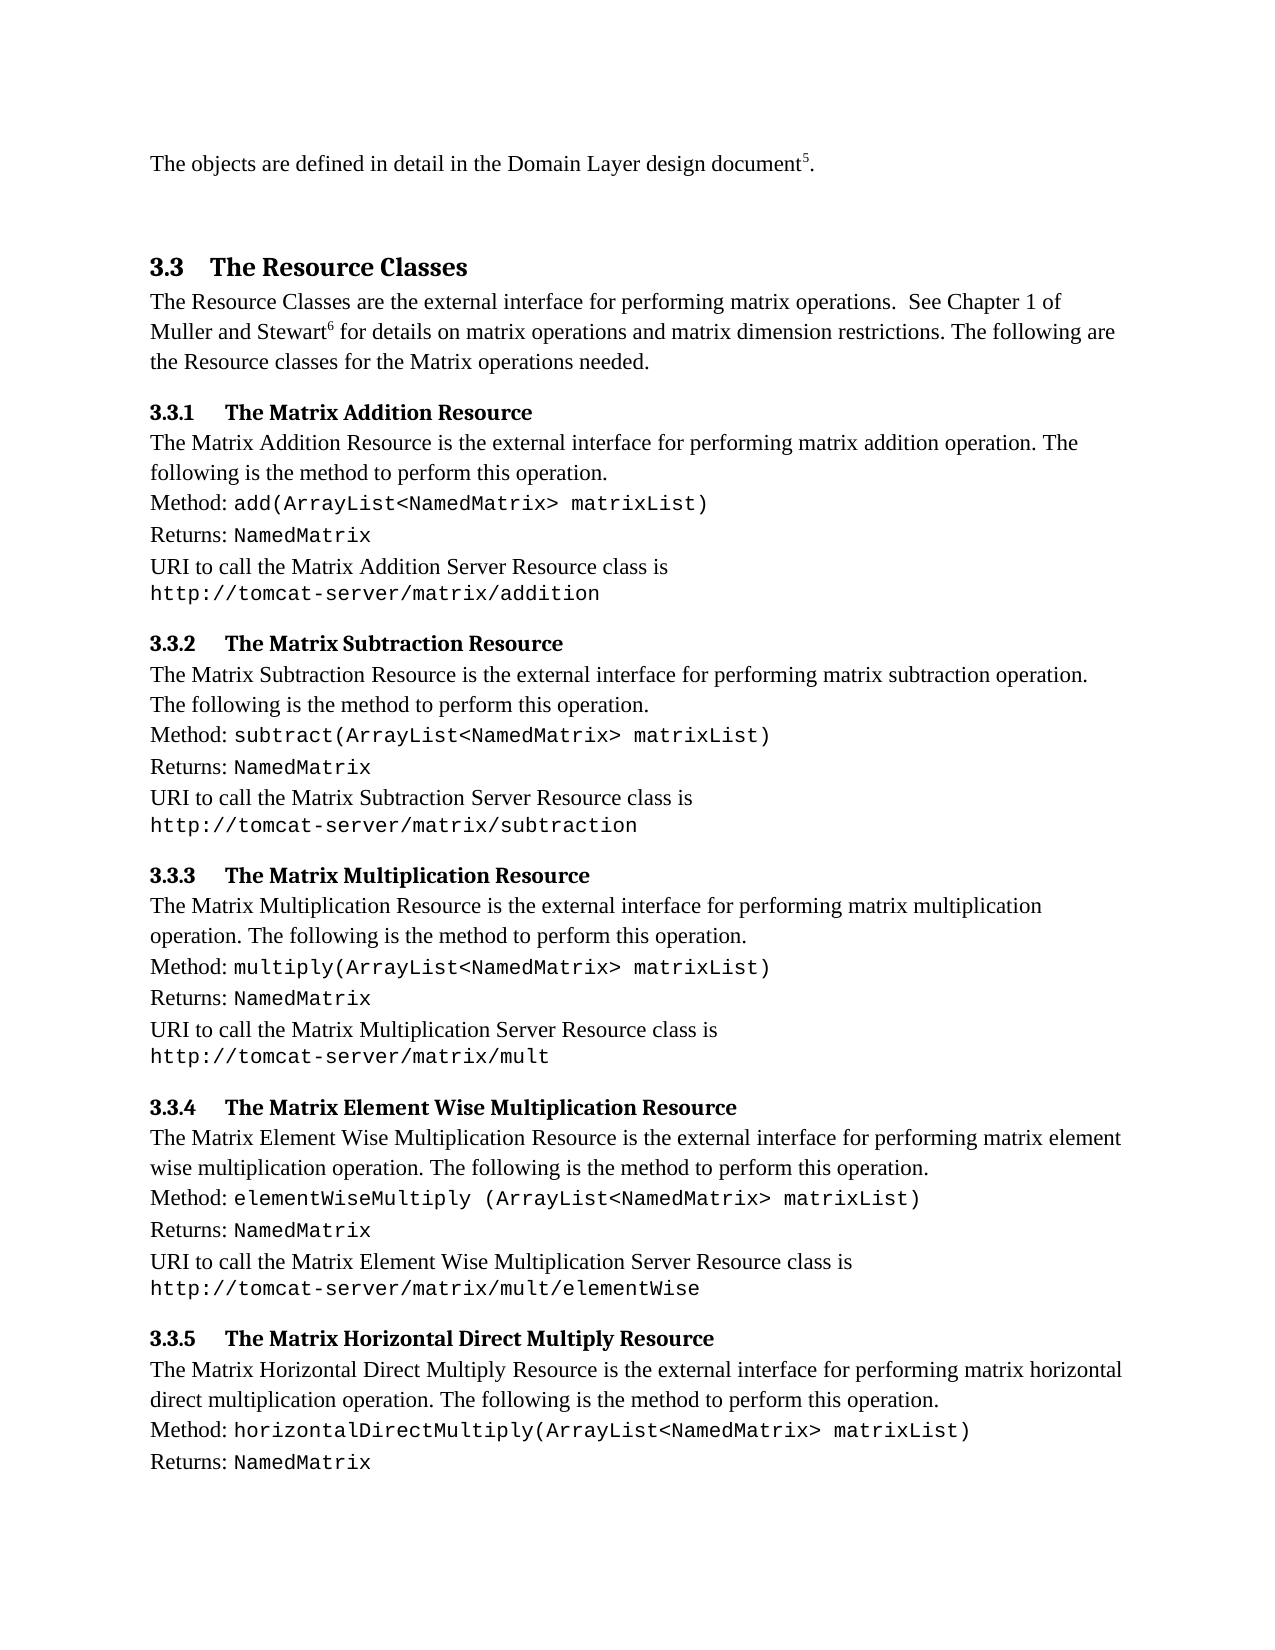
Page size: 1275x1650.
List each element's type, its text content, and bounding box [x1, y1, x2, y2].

text The Matrix Multiplication Resource is the external interface for performing matrix multiplication operation. The following is the method to perform this operation. [150, 892, 1125, 949]
subtitle The Matrix Element Wise Multiplication Resource [150, 1094, 1125, 1121]
text Returns: NamedMatrix [150, 753, 1125, 780]
text Returns: NamedMatrix [150, 521, 1125, 549]
text The Resource Classes are the external interface for performing matrix operations. See Chapter 1 of Muller and Stewart6 for details on matrix operations and matrix dimension restrictions. The following are the Resource classes for the Matrix operations needed. [150, 288, 1125, 374]
subtitle The Matrix Multiplication Resource [150, 863, 1125, 889]
text Method: subtract(ArrayList<NamedMatrix> matrixList) [150, 721, 1125, 749]
text Returns: NamedMatrix [150, 984, 1125, 1012]
text URI to call the Matrix Multiplication Server Resource class is [150, 1016, 1125, 1042]
text The objects are defined in detail in the Domain Layer design document5. [150, 150, 1125, 176]
text Method: horizontalDirectMultiply(ArrayList<NamedMatrix> matrixList) [150, 1416, 1125, 1444]
text URI to call the Matrix Element Wise Multiplication Server Resource class is [150, 1248, 1125, 1274]
text The Matrix Horizontal Direct Multiply Resource is the external interface for performing matrix horizontal direct multiplication operation. The following is the method to perform this operation. [150, 1356, 1125, 1412]
text URI to call the Matrix Subtraction Server Resource class is [150, 784, 1125, 811]
text The Matrix Element Wise Multiplication Resource is the external interface for performing matrix element wise multiplication operation. The following is the method to perform this operation. [150, 1124, 1125, 1181]
subtitle The Matrix Addition Resource [150, 399, 1125, 426]
subtitle The Matrix Subtraction Resource [150, 631, 1125, 657]
text http://tomcat-server/matrix/mult [150, 1046, 1125, 1070]
text Method: elementWiseMultiply (ArrayList<NamedMatrix> matrixList) [150, 1184, 1125, 1212]
text http://tomcat-server/matrix/subtraction [150, 814, 1125, 838]
subtitle The Matrix Horizontal Direct Multiply Resource [150, 1326, 1125, 1352]
text http://tomcat-server/matrix/addition [150, 583, 1125, 607]
subtitle The Resource Classes [150, 252, 1125, 283]
text Returns: NamedMatrix [150, 1216, 1125, 1244]
text URI to call the Matrix Addition Server Resource class is [150, 553, 1125, 579]
text Returns: NamedMatrix [150, 1448, 1125, 1475]
text The Matrix Addition Resource is the external interface for performing matrix addition operation. The following is the method to perform this operation. [150, 429, 1125, 486]
text Method: add(ArrayList<NamedMatrix> matrixList) [150, 489, 1125, 517]
text Method: multiply(ArrayList<NamedMatrix> matrixList) [150, 953, 1125, 980]
text The Matrix Subtraction Resource is the external interface for performing matrix subtraction operation. The following is the method to perform this operation. [150, 661, 1125, 717]
text http://tomcat-server/matrix/mult/elementWise [150, 1278, 1125, 1302]
